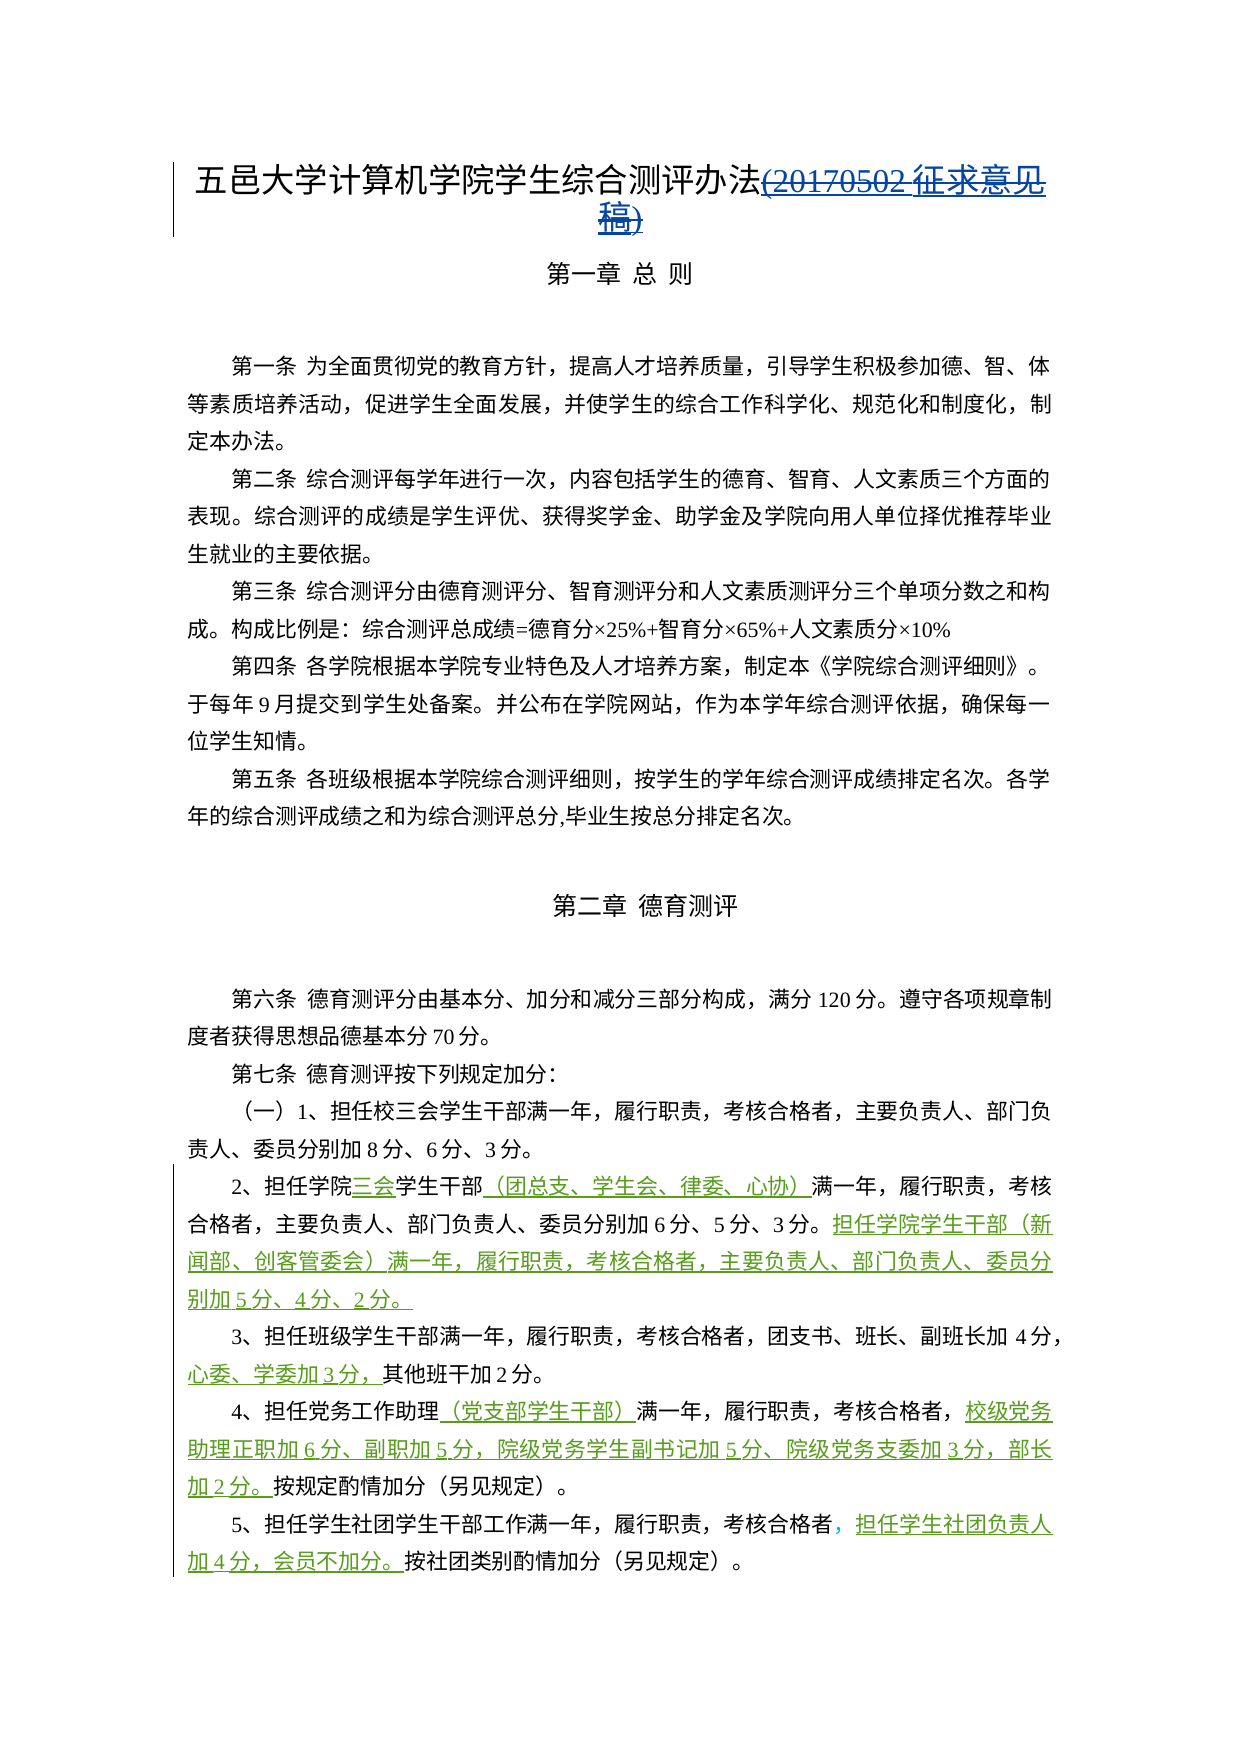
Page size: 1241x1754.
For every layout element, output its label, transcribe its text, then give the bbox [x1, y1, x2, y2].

text 第二条 综合测评每学年进行一次，内容包括学生的德育、智育、人文素质三个方面的表现。综合测评的成绩是学生评优、获得奖学金、助学金及学院向用人单位择优推荐毕业生就业的主要依据。 [187, 457, 1053, 569]
text 第三条 综合测评分由德育测评分、智育测评分和人文素质测评分三个单项分数之和构成。构成比例是：综合测评总成绩=德育分×25%+智育分×65%+人文素质分×10% [187, 569, 1053, 644]
text 2、担任学院学生干部满一年，履行职责，考核合格者，主要负责人、部门负责人、委员分别加6分、5分、3分。 [187, 1164, 1053, 1271]
text 5、担任学生社团学生干部工作满一年，履行职责，考核合格者，按社团类别酌情加分（另见规定）。 [187, 1502, 1053, 1577]
text 4、担任党务工作助理满一年，履行职责，考核合格者，按规定酌情加分（另见规定）。 [187, 1389, 1053, 1459]
text 第一章 总 则 [187, 253, 1053, 291]
text 第五条 各班级根据本学院综合测评细则，按学生的学年综合测评成绩排定名次。各学年的综合测评成绩之和为综合测评总分,毕业生按总分排定名次。 [187, 757, 1053, 832]
text 第二章 德育测评 [187, 886, 1053, 923]
text 2、担任学院学生干部满一年，履行职责，考核合格者，主要负责人、部门负责人、委员分别加6分、5分、3分。 [187, 1272, 1053, 1314]
text 第四条 各学院根据本学院专业特色及人才培养方案，制定本《学院综合测评细则》。于每年9月提交到学生处备案。并公布在学院网站，作为本学年综合测评依据，确保每一位学生知情。 [187, 644, 1053, 757]
text 第七条 德育测评按下列规定加分： [187, 1052, 1053, 1089]
text （一）1、担任校三会学生干部满一年，履行职责，考核合格者，主要负责人、部门负责人、委员分别加8分、6分、3分。 [187, 1089, 1053, 1164]
text 4、担任党务工作助理满一年，履行职责，考核合格者，按规定酌情加分（另见规定）。 [187, 1459, 1053, 1502]
text 第一条 为全面贯彻党的教育方针，提高人才培养质量，引导学生积极参加德、智、体等素质培养活动，促进学生全面发展，并使学生的综合工作科学化、规范化和制度化，制定本办法。 [187, 344, 1053, 457]
text 五邑大学计算机学院学生综合测评办法 [187, 162, 1053, 237]
text 3、担任班级学生干部满一年，履行职责，考核合格者，团支书、班长、副班长加4分，其他班干加2分。 [187, 1314, 1053, 1389]
text 第六条 德育测评分由基本分、加分和减分三部分构成，满分120分。遵守各项规章制度者获得思想品德基本分70分。 [187, 977, 1053, 1052]
